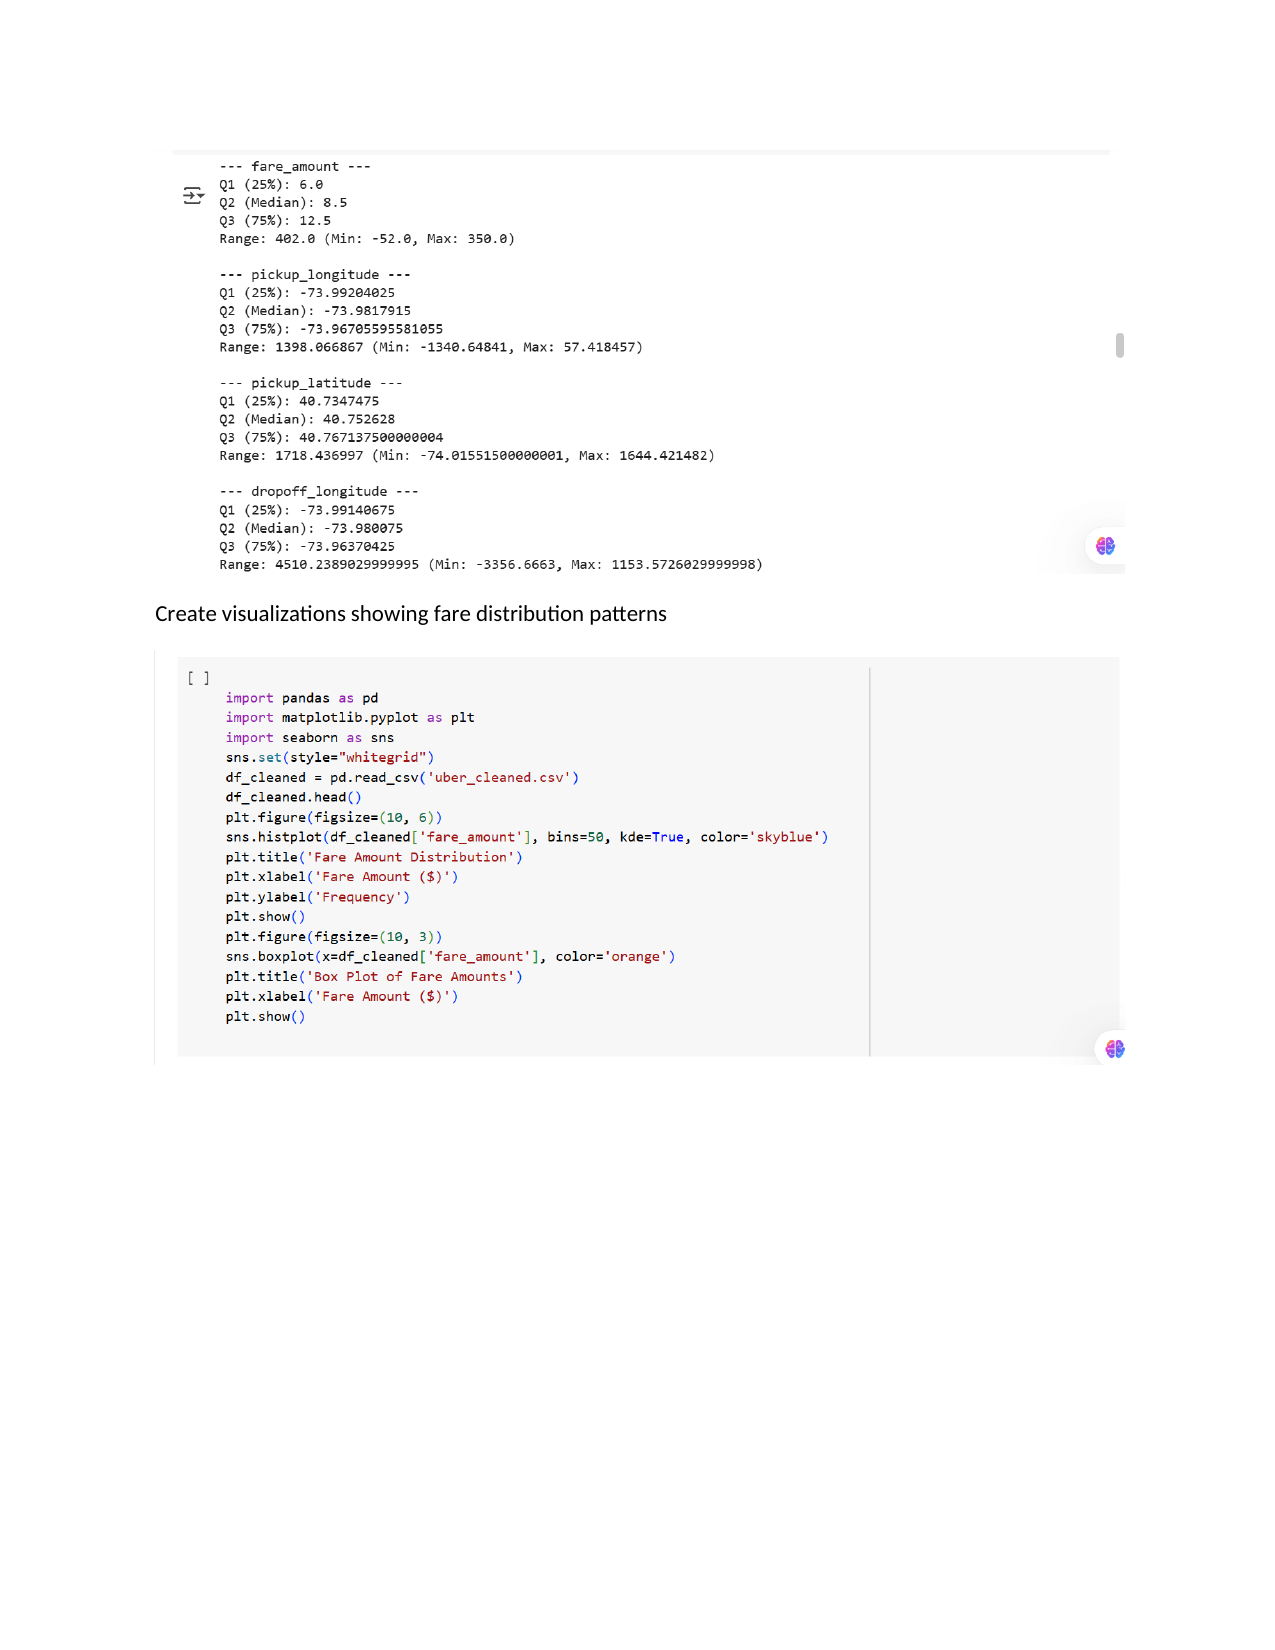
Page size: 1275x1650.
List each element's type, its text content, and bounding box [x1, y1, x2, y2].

picture [150, 150, 1125, 574]
text Create visualizations showing fare distribution patterns [150, 599, 1125, 627]
picture [150, 651, 1125, 1065]
